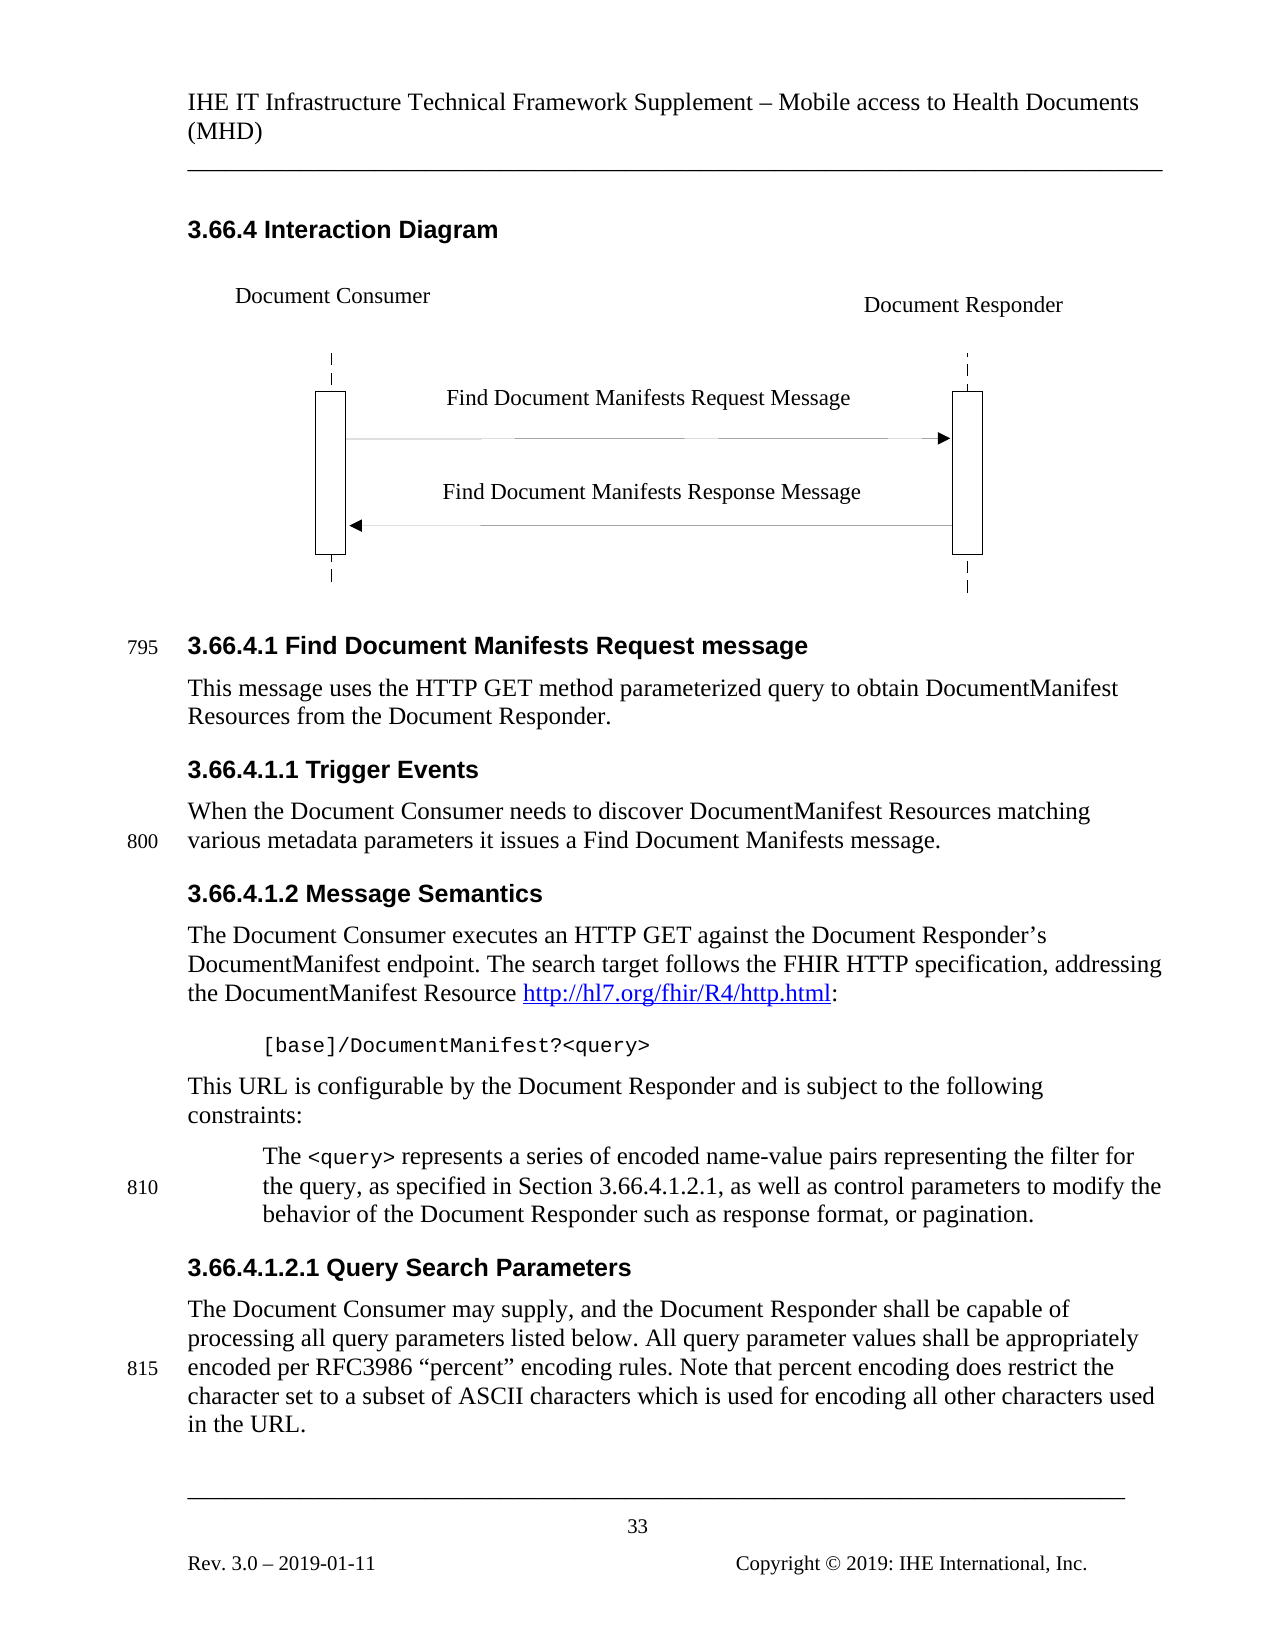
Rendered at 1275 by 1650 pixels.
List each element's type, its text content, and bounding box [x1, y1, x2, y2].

subtitle 3.66.4.1.1 Trigger Events [187, 755, 1162, 784]
text When the Document Consumer needs to discover DocumentManifest Resources matching various metadata parameters it issues a Find Document Manifests message. [187, 796, 1162, 854]
subtitle 3.66.4.1 Find Document Manifests Request message [187, 631, 1162, 660]
text The Document Consumer may supply, and the Document Responder shall be capable of processing all query parameters listed below. All query parameter values shall be appropriately encoded per RFC3986 “percent” encoding rules. Note that percent encoding does restrict the character set to a subset of ASCII characters which is used for encoding all other characters used in the URL. [187, 1294, 1162, 1438]
subtitle 3.66.4.1.2.1 Query Search Parameters [187, 1253, 1162, 1282]
text The Document Consumer executes an HTTP GET against the Document Responder’s DocumentManifest endpoint. The search target follows the FHIR HTTP specification, addressing the DocumentManifest Resource http://hl7.org/fhir/R4/http.html: [187, 920, 1162, 1035]
subtitle 3.66.4 Interaction Diagram [187, 215, 1162, 244]
text This message uses the HTTP GET method parameterized query to obtain DocumentManifest Resources from the Document Responder. [187, 673, 1162, 730]
list The <query> represents a series of encoded name-value pairs representing the filter for the query, as specified in Section 3.66.4.1.2.1, as well as control parameters to modify the behavior of the Document Responder such as response format, or pagination. [262, 1141, 1162, 1228]
text This URL is configurable by the Document Responder and is subject to the following constraints: [187, 1071, 1162, 1129]
text [base]/DocumentManifest?<query> [262, 1035, 1162, 1059]
subtitle 3.66.4.1.2 Message Semantics [187, 879, 1162, 908]
